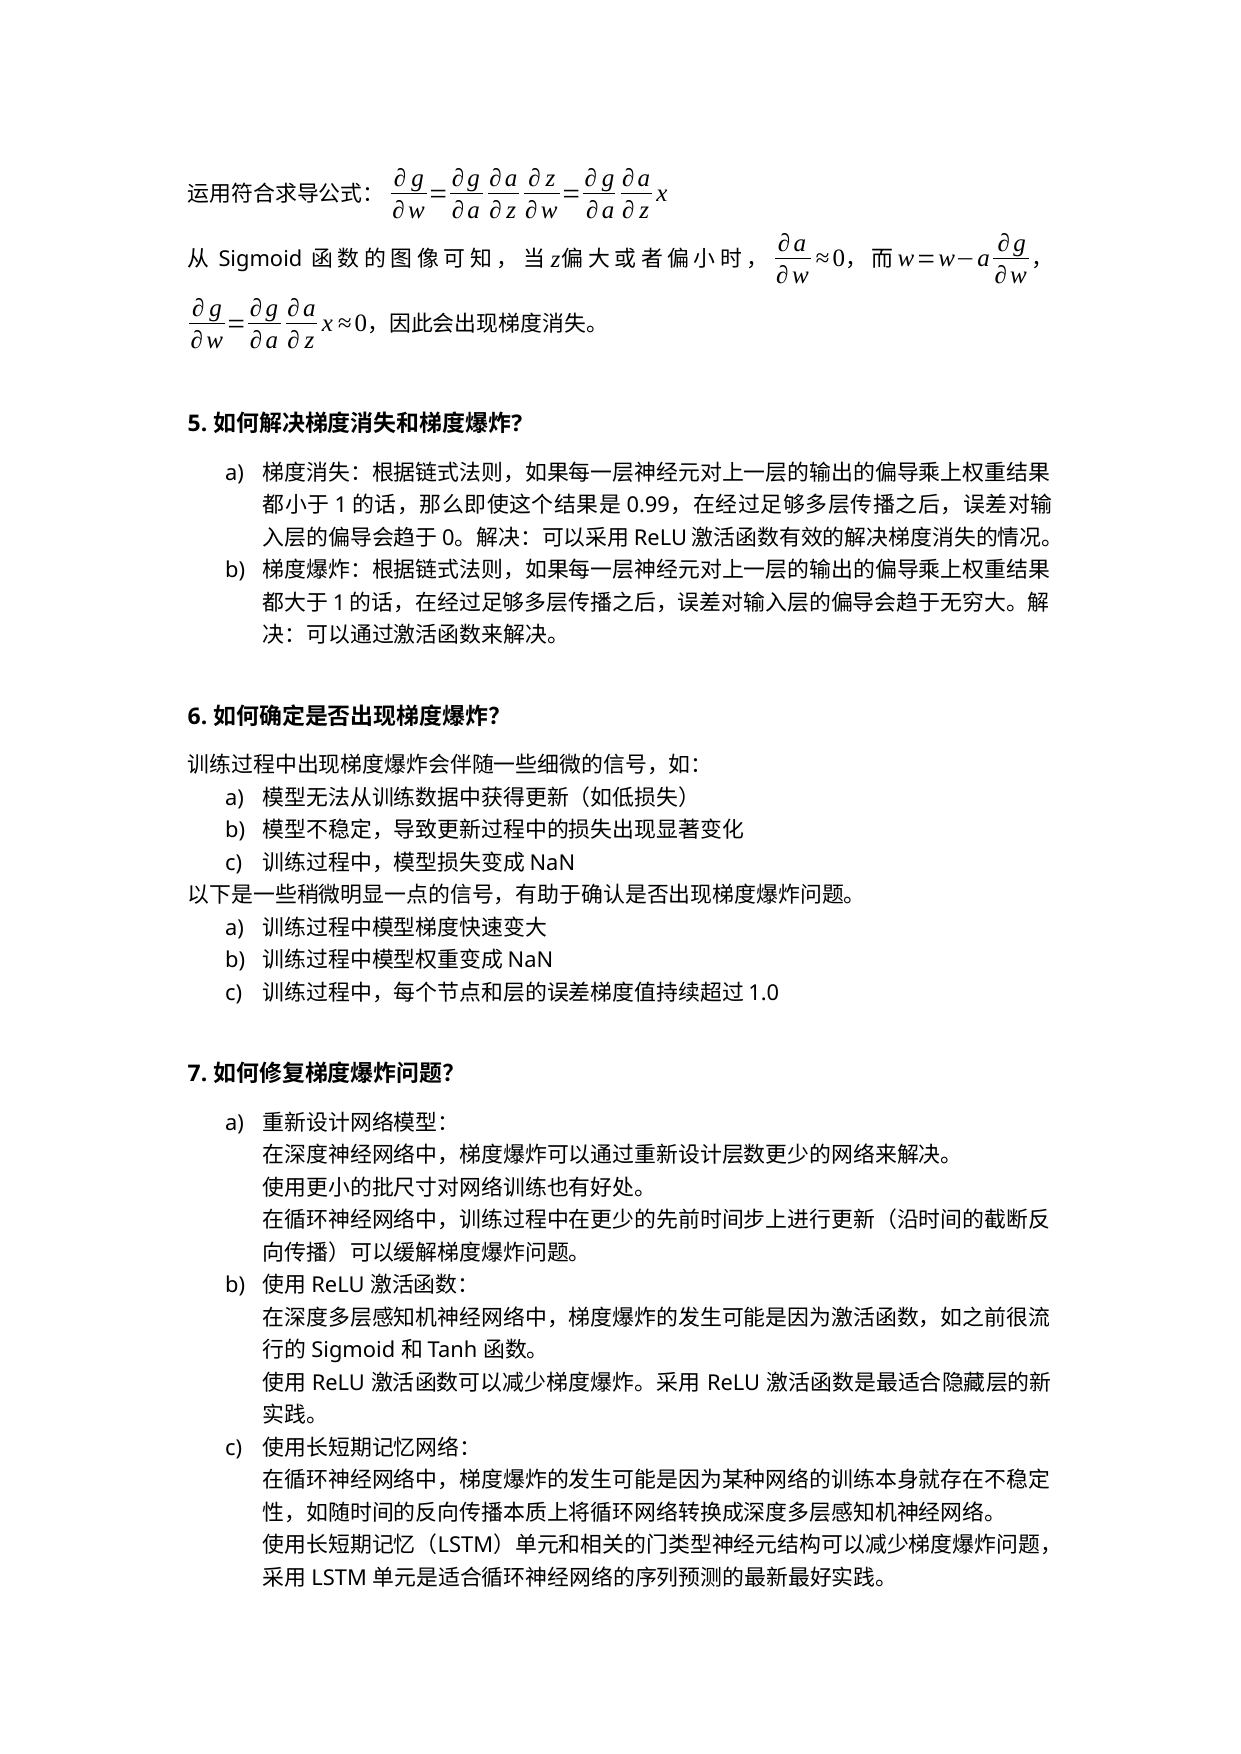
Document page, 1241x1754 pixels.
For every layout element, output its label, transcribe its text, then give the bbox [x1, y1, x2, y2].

list 在循环神经网络中，训练过程中在更少的先前时间步上进行更新（沿时间的截断反向传播）可以缓解梯度爆炸问题。 [262, 1202, 1053, 1267]
text 训练过程中出现梯度爆炸会伴随一些细微的信号，如： [187, 747, 1053, 779]
list 重新设计网络模型： [225, 1104, 1053, 1137]
list 训练过程中，模型损失变成NaN [225, 844, 1053, 877]
list 采用 LSTM 单元是适合循环神经网络的序列预测的最新最好实践。 [262, 1559, 1053, 1592]
list 梯度爆炸：根据链式法则，如果每一层神经元对上一层的输出的偏导乘上权重结果都大于1的话，在经过足够多层传播之后，误差对输入层的偏导会趋于无穷大。解决：可以通过激活函数来解决。 [225, 552, 1053, 649]
text 6. 如何确定是否出现梯度爆炸？ [187, 682, 1053, 747]
text 运用符合求导公式： [187, 162, 1053, 227]
list 模型无法从训练数据中获得更新（如低损失） [225, 779, 1053, 812]
list 在深度神经网络中，梯度爆炸可以通过重新设计层数更少的网络来解决。 [262, 1137, 1053, 1169]
list 使用更小的批尺寸对网络训练也有好处。 [262, 1169, 1053, 1202]
list 使用长短期记忆（LSTM）单元和相关的门类型神经元结构可以减少梯度爆炸问题， [262, 1527, 1053, 1559]
list 训练过程中模型权重变成NaN [225, 942, 1053, 974]
list 训练过程中模型梯度快速变大 [225, 909, 1053, 942]
list 梯度消失：根据链式法则，如果每一层神经元对上一层的输出的偏导乘上权重结果都小于1的话，那么即使这个结果是0.99，在经过足够多层传播之后，误差对输入层的偏导会趋于0。解决：可以采用ReLU激活函数有效的解决梯度消失的情况。 [225, 454, 1053, 552]
list 模型不稳定，导致更新过程中的损失出现显著变化 [225, 812, 1053, 844]
text 5. 如何解决梯度消失和梯度爆炸? [187, 389, 1053, 454]
list 使用 ReLU 激活函数可以减少梯度爆炸。采用 ReLU 激活函数是最适合隐藏层的新实践。 [262, 1364, 1053, 1429]
list 训练过程中，每个节点和层的误差梯度值持续超过1.0 [225, 974, 1053, 1007]
text 以下是一些稍微明显一点的信号，有助于确认是否出现梯度爆炸问题。 [187, 877, 1053, 909]
list 在循环神经网络中，梯度爆炸的发生可能是因为某种网络的训练本身就存在不稳定性，如随时间的反向传播本质上将循环网络转换成深度多层感知机神经网络。 [262, 1462, 1053, 1527]
list 使用长短期记忆网络： [225, 1429, 1053, 1462]
list 使用 ReLU 激活函数： [225, 1267, 1053, 1299]
text 7. 如何修复梯度爆炸问题？ [187, 1039, 1053, 1104]
text 从Sigmoid函数的图像可知，当偏大或者偏小时，，而，，因此会出现梯度消失。 [187, 227, 1053, 357]
list 在深度多层感知机神经网络中，梯度爆炸的发生可能是因为激活函数，如之前很流行的 Sigmoid 和 Tanh 函数。 [262, 1299, 1053, 1364]
